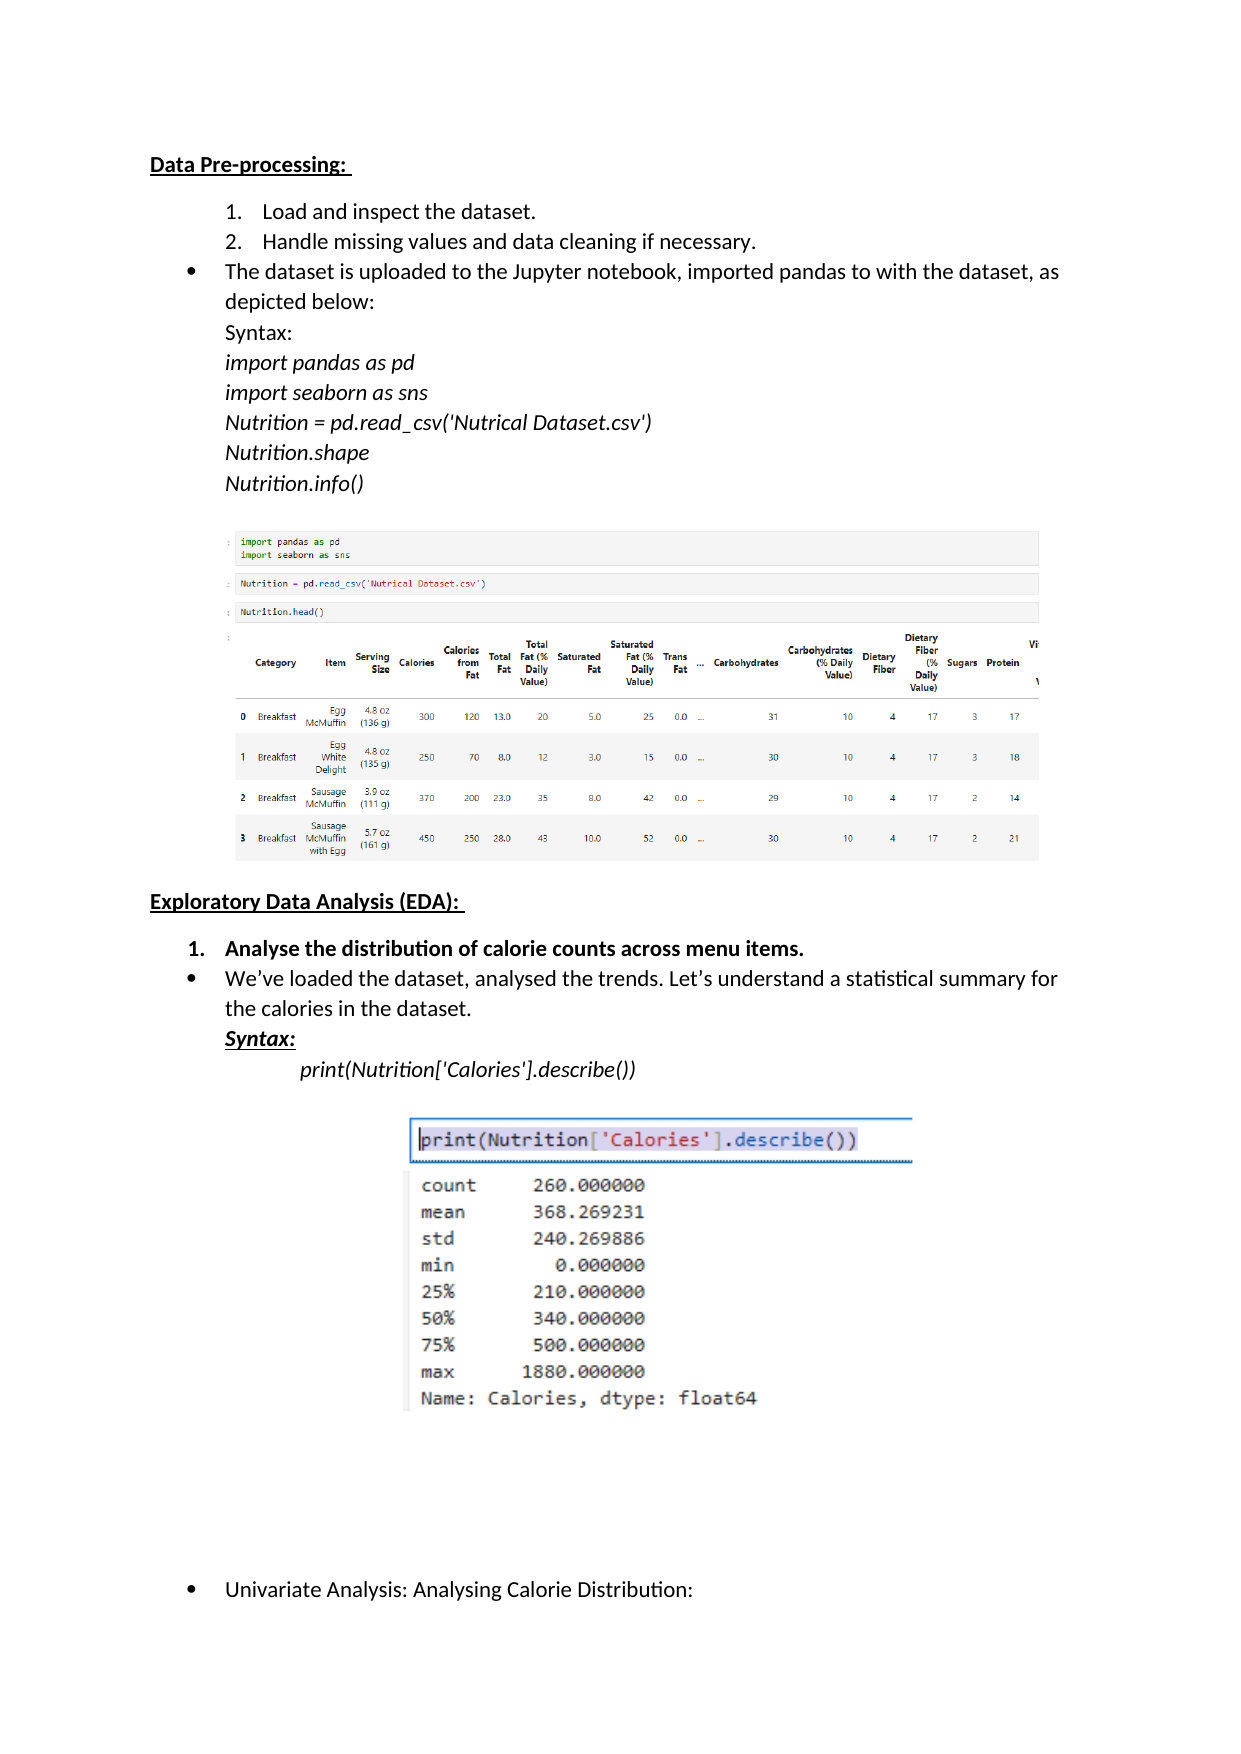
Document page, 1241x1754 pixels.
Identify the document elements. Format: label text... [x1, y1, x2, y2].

list Syntax: [225, 318, 1090, 346]
list The dataset is uploaded to the Jupyter notebook, imported pandas to with the dataset, as depicted below: [187, 257, 1090, 316]
list We’ve loaded the dataset, analysed the trends. Let’s understand a statistical summary for the calories in the dataset. [187, 964, 1090, 1022]
picture [402, 1115, 913, 1422]
list import pandas as pd [225, 348, 1090, 376]
picture [225, 529, 1040, 869]
list Nutrition = pd.read_csv('Nutrical Dataset.csv') [225, 408, 1090, 436]
list Handle missing values and data cleaning if necessary. [225, 227, 1090, 255]
list Univariate Analysis: Analysing Calorie Distribution: [187, 1575, 1090, 1603]
list Analyse the distribution of calorie counts across menu items. [187, 934, 1090, 962]
list print(Nutrition['Calories'].describe()) [225, 1055, 1090, 1083]
text Exploratory Data Analysis (EDA): [150, 887, 1090, 915]
list Syntax: [225, 1024, 1090, 1052]
list Nutrition.info() [225, 469, 1090, 497]
list Nutrition.shape [225, 438, 1090, 467]
list import seaborn as sns [225, 378, 1090, 406]
text Data Pre-processing: [150, 150, 1090, 178]
list Load and inspect the dataset. [225, 197, 1090, 225]
